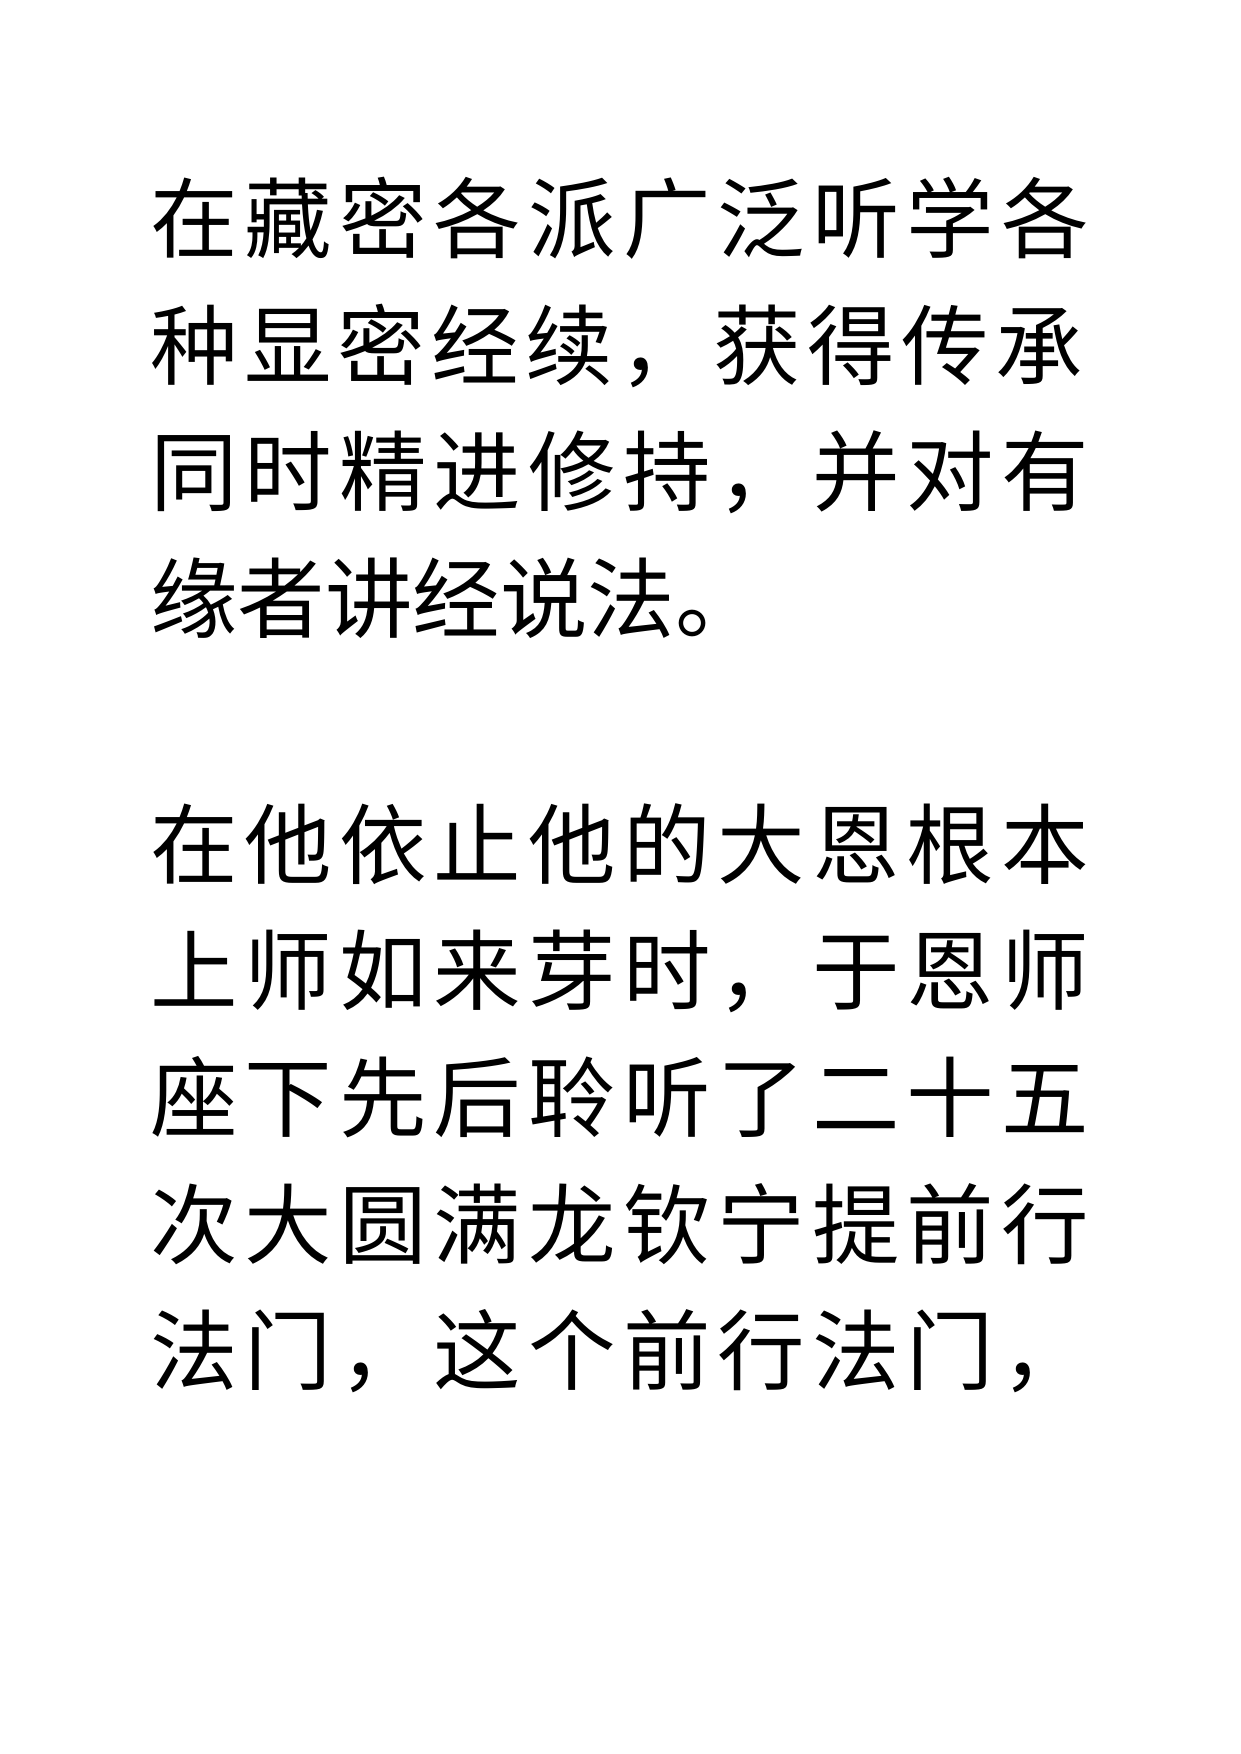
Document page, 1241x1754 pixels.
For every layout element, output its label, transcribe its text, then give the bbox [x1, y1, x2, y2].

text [150, 776, 1090, 1409]
text 在藏密各派广泛听学各种显密经续，获得传承，同时精进修持，并对有缘者讲经说法。 [150, 150, 1090, 657]
